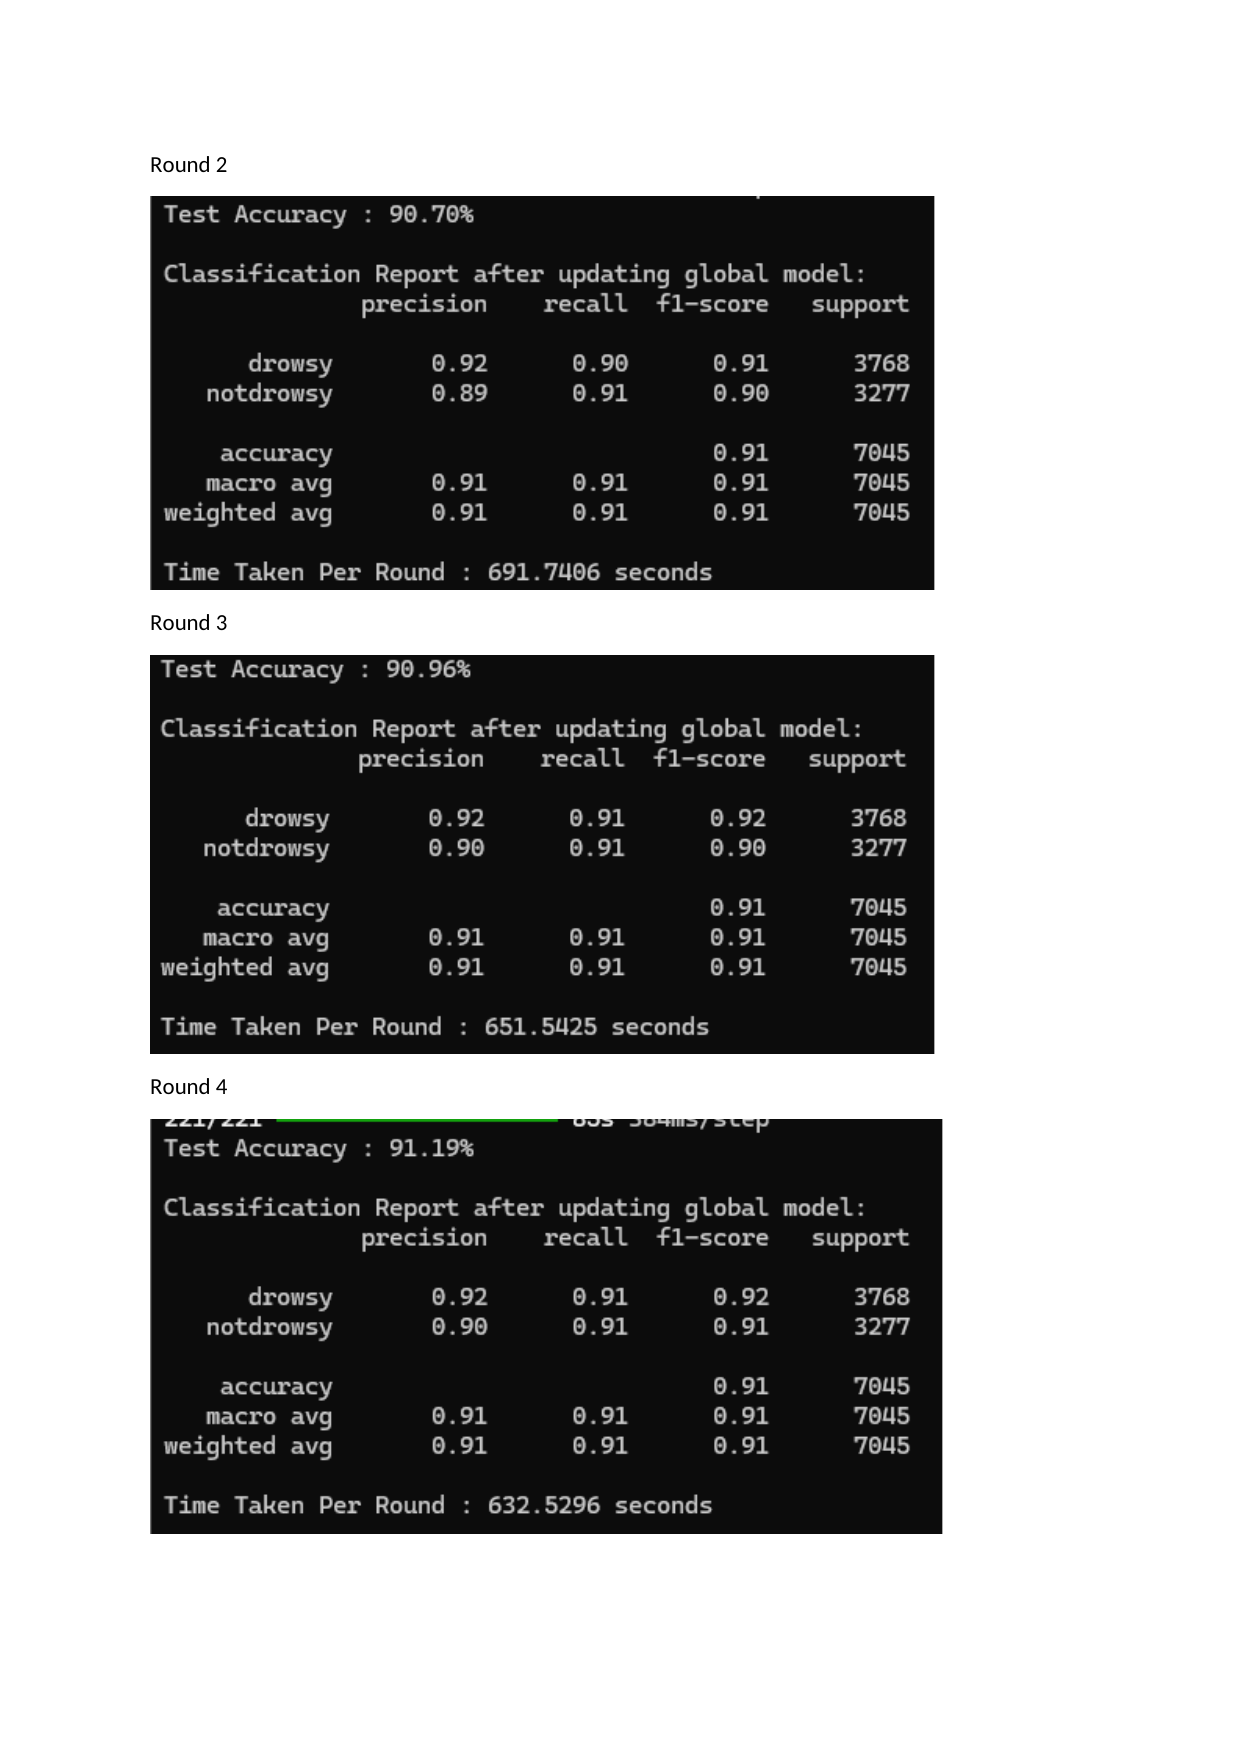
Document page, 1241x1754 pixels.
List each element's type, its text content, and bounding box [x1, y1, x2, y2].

picture [150, 655, 935, 1054]
text Round 3 [150, 608, 1090, 636]
text Round 2 [150, 150, 1090, 178]
text Round 4 [150, 1072, 1090, 1100]
picture [150, 1119, 943, 1534]
picture [150, 196, 935, 590]
